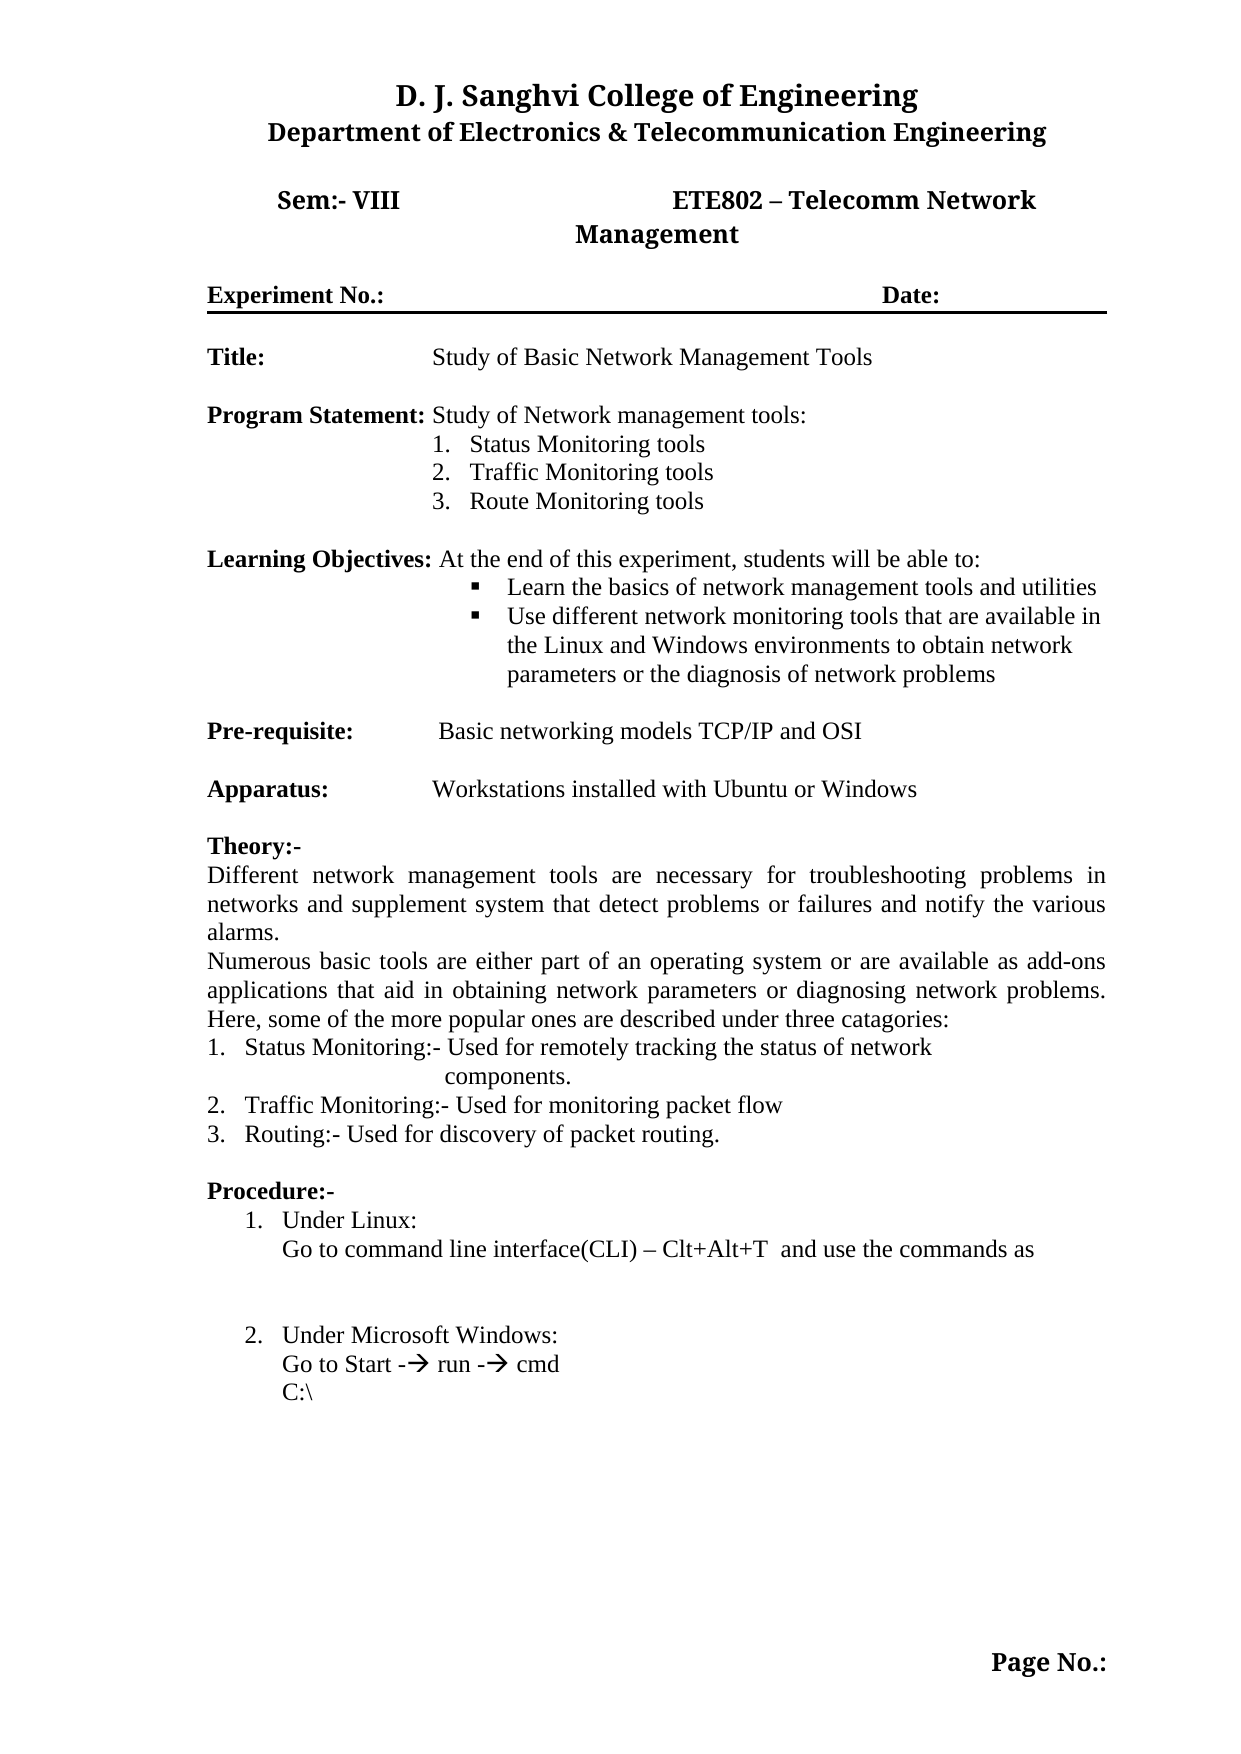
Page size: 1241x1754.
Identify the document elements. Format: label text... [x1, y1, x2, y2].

list Learn the basics of network management tools and utilities [469, 572, 1107, 601]
text Experiment No.: Date: [207, 280, 1107, 311]
text Pre-requisite: Basic networking models TCP/IP and OSI [207, 716, 1107, 745]
list Go to Start - run - cmd [282, 1349, 1107, 1377]
list Route Monitoring tools [432, 486, 1107, 515]
list Status Monitoring tools [432, 429, 1107, 457]
list components. [244, 1061, 1107, 1090]
text Program Statement: Study of Network management tools: [207, 400, 1107, 429]
list Traffic Monitoring:- Used for monitoring packet flow [207, 1090, 1107, 1119]
list Status Monitoring:- Used for remotely tracking the status of network [207, 1032, 1107, 1061]
list Use different network monitoring tools that are available in the Linux and Windows environments to obtain network parameters or the diagnosis of network problems [469, 601, 1107, 687]
list Traffic Monitoring tools [432, 457, 1107, 486]
text Theory:- [207, 831, 1107, 860]
list Routing:- Used for discovery of packet routing. [207, 1119, 1107, 1147]
list Under Microsoft Windows: [244, 1320, 1107, 1349]
text Apparatus: Workstations installed with Ubuntu or Windows [207, 774, 1107, 802]
text Procedure:- [207, 1176, 1107, 1205]
list C:\ [282, 1377, 1107, 1406]
list Go to command line interface(CLI) – Clt+Alt+T and use the commands as [282, 1234, 1107, 1262]
text Learning Objectives: At the end of this experiment, students will be able to: [207, 544, 1107, 572]
text Title: Study of Basic Network Management Tools [207, 342, 1107, 371]
text Different network management tools are necessary for troubleshooting problems in networks and supplement system that detect problems or failures and notify the various alarms. [207, 860, 1107, 946]
text Numerous basic tools are either part of an operating system or are available as add-ons applications that aid in obtaining network parameters or diagnosing network problems. Here, some of the more popular ones are described under three catagories: [207, 946, 1107, 1032]
list Under Linux: [244, 1205, 1107, 1234]
